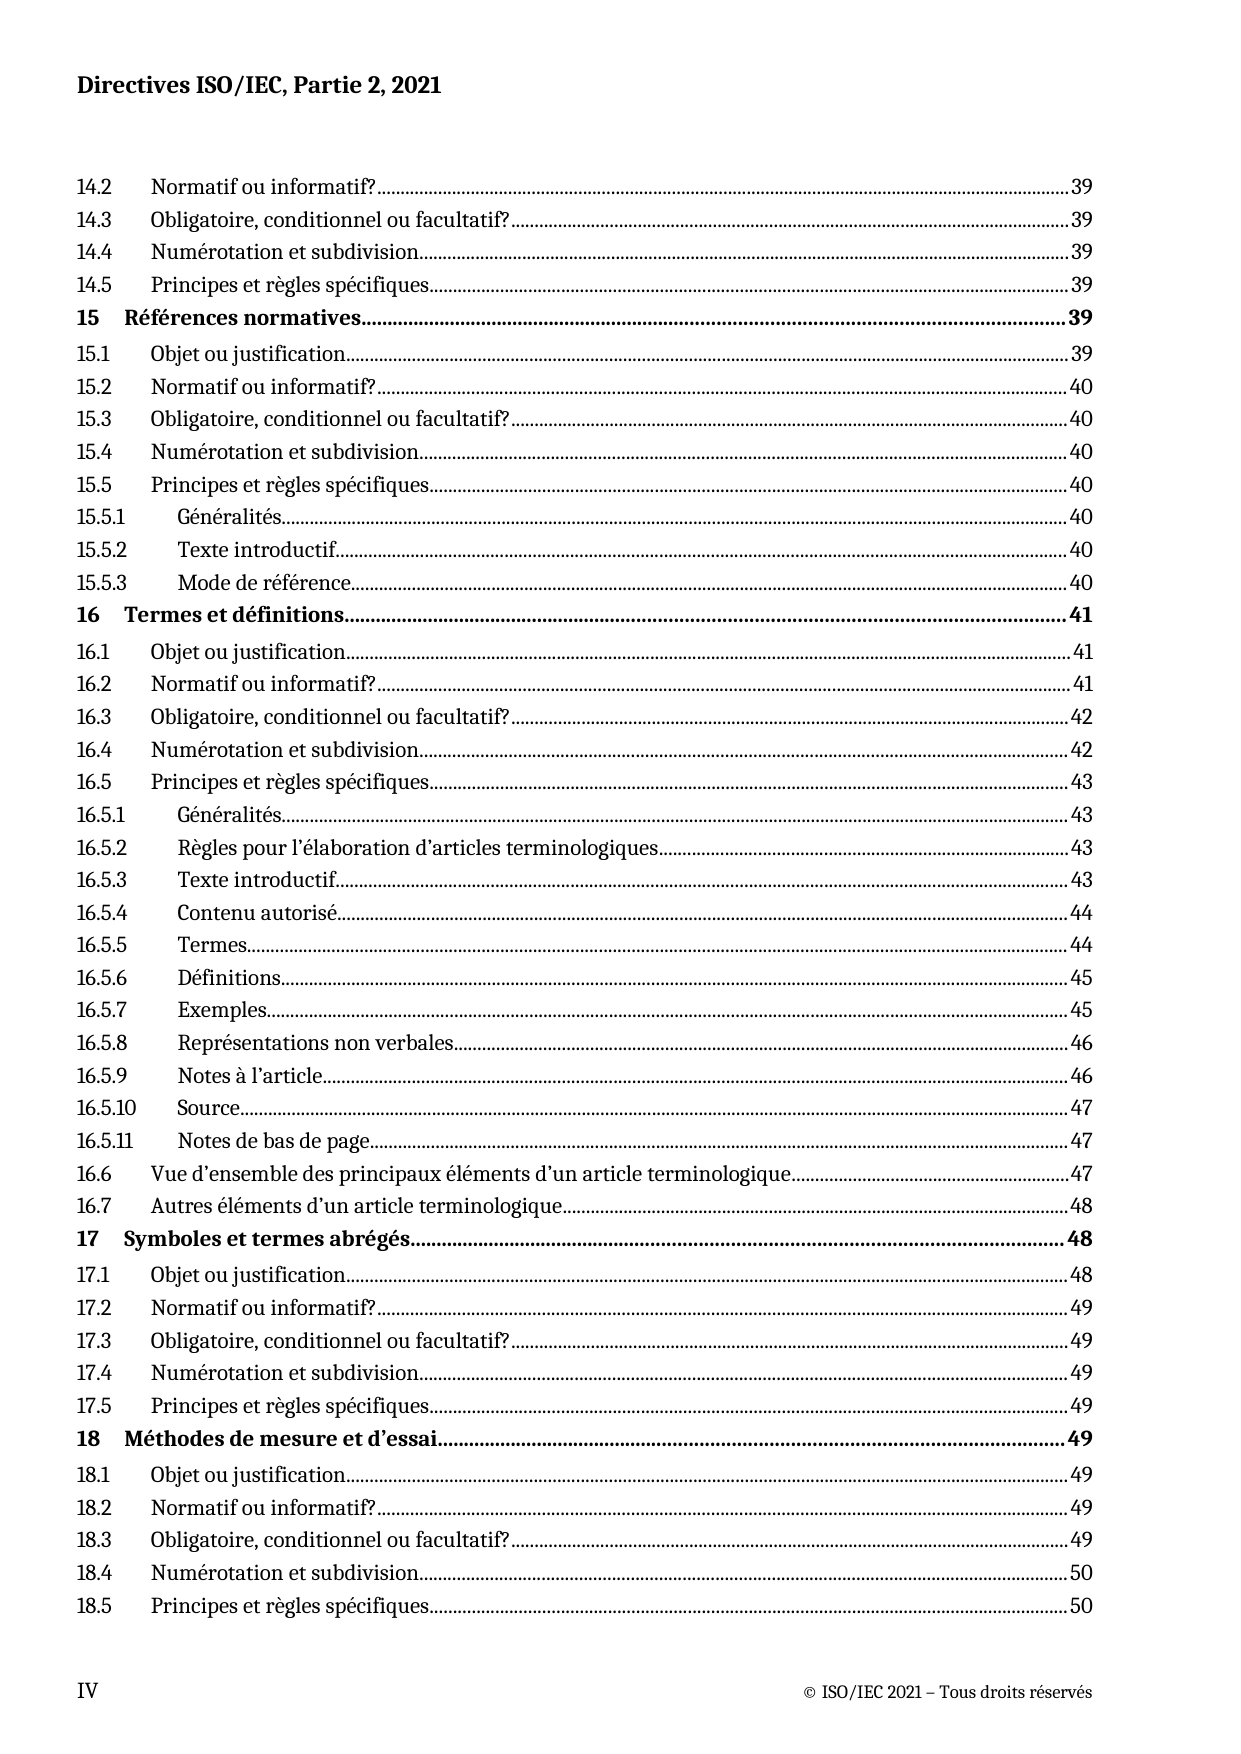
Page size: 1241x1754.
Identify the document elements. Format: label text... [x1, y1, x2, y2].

text 18.1 Objet ou justification 49 [77, 1462, 1092, 1488]
text 16.5.3 Texte introductif 43 [77, 867, 1092, 893]
text 15.5.2 Texte introductif 40 [77, 537, 1092, 563]
text 14.3 Obligatoire, conditionnel ou facultatif? 39 [77, 206, 1092, 233]
text 18.2 Normatif ou informatif? 49 [77, 1495, 1092, 1521]
text 17.3 Obligatoire, conditionnel ou facultatif? 49 [77, 1327, 1092, 1354]
text 14.4 Numérotation et subdivision 39 [77, 239, 1092, 265]
text 15.5 Principes et règles spécifiques 40 [77, 471, 1092, 498]
text 16.7 Autres éléments d’un article terminologique 48 [77, 1193, 1092, 1219]
text 16.1 Objet ou justification 41 [77, 639, 1092, 665]
text 16.5.9 Notes à l’article 46 [77, 1062, 1092, 1089]
text 16.5.4 Contenu autorisé 44 [77, 899, 1092, 926]
text 18 Méthodes de mesure et d’essai 49 [77, 1425, 1092, 1452]
text 15.5.3 Mode de référence 40 [77, 569, 1092, 596]
text 16.5.11 Notes de bas de page 47 [77, 1128, 1092, 1154]
text 14.2 Normatif ou informatif? 39 [77, 174, 1092, 200]
text 15.5.1 Généralités 40 [77, 504, 1092, 530]
text 15.1 Objet ou justification 39 [77, 341, 1092, 367]
text 16.5 Principes et règles spécifiques 43 [77, 769, 1092, 795]
text 16.4 Numérotation et subdivision 42 [77, 736, 1092, 763]
text 15.3 Obligatoire, conditionnel ou facultatif? 40 [77, 406, 1092, 433]
text 16.5.1 Généralités 43 [77, 802, 1092, 828]
text 17.4 Numérotation et subdivision 49 [77, 1360, 1092, 1386]
text 15.2 Normatif ou informatif? 40 [77, 374, 1092, 400]
text 18.5 Principes et règles spécifiques 50 [77, 1592, 1092, 1619]
text 16.5.6 Définitions 45 [77, 965, 1092, 991]
text 16.3 Obligatoire, conditionnel ou facultatif? 42 [77, 704, 1092, 730]
text 14.5 Principes et règles spécifiques 39 [77, 272, 1092, 298]
text 18.3 Obligatoire, conditionnel ou facultatif? 49 [77, 1527, 1092, 1554]
text 16.5.10 Source 47 [77, 1095, 1092, 1121]
text 17 Symboles et termes abrégés 48 [77, 1226, 1092, 1252]
text 16.6 Vue d’ensemble des principaux éléments d’un article terminologique 47 [77, 1160, 1092, 1187]
text 16.5.5 Termes 44 [77, 932, 1092, 958]
text 16 Termes et définitions 41 [77, 602, 1092, 628]
text 17.1 Objet ou justification 48 [77, 1262, 1092, 1289]
text 17.5 Principes et règles spécifiques 49 [77, 1393, 1092, 1419]
text 16.5.7 Exemples 45 [77, 997, 1092, 1024]
text 16.5.8 Représentations non verbales 46 [77, 1030, 1092, 1056]
text 16.5.2 Règles pour l’élaboration d’articles terminologiques 43 [77, 834, 1092, 861]
text 18.4 Numérotation et subdivision 50 [77, 1560, 1092, 1586]
text 15.4 Numérotation et subdivision 40 [77, 439, 1092, 465]
text 17.2 Normatif ou informatif? 49 [77, 1295, 1092, 1321]
text 16.2 Normatif ou informatif? 41 [77, 671, 1092, 698]
text 15 Références normatives 39 [77, 304, 1092, 331]
